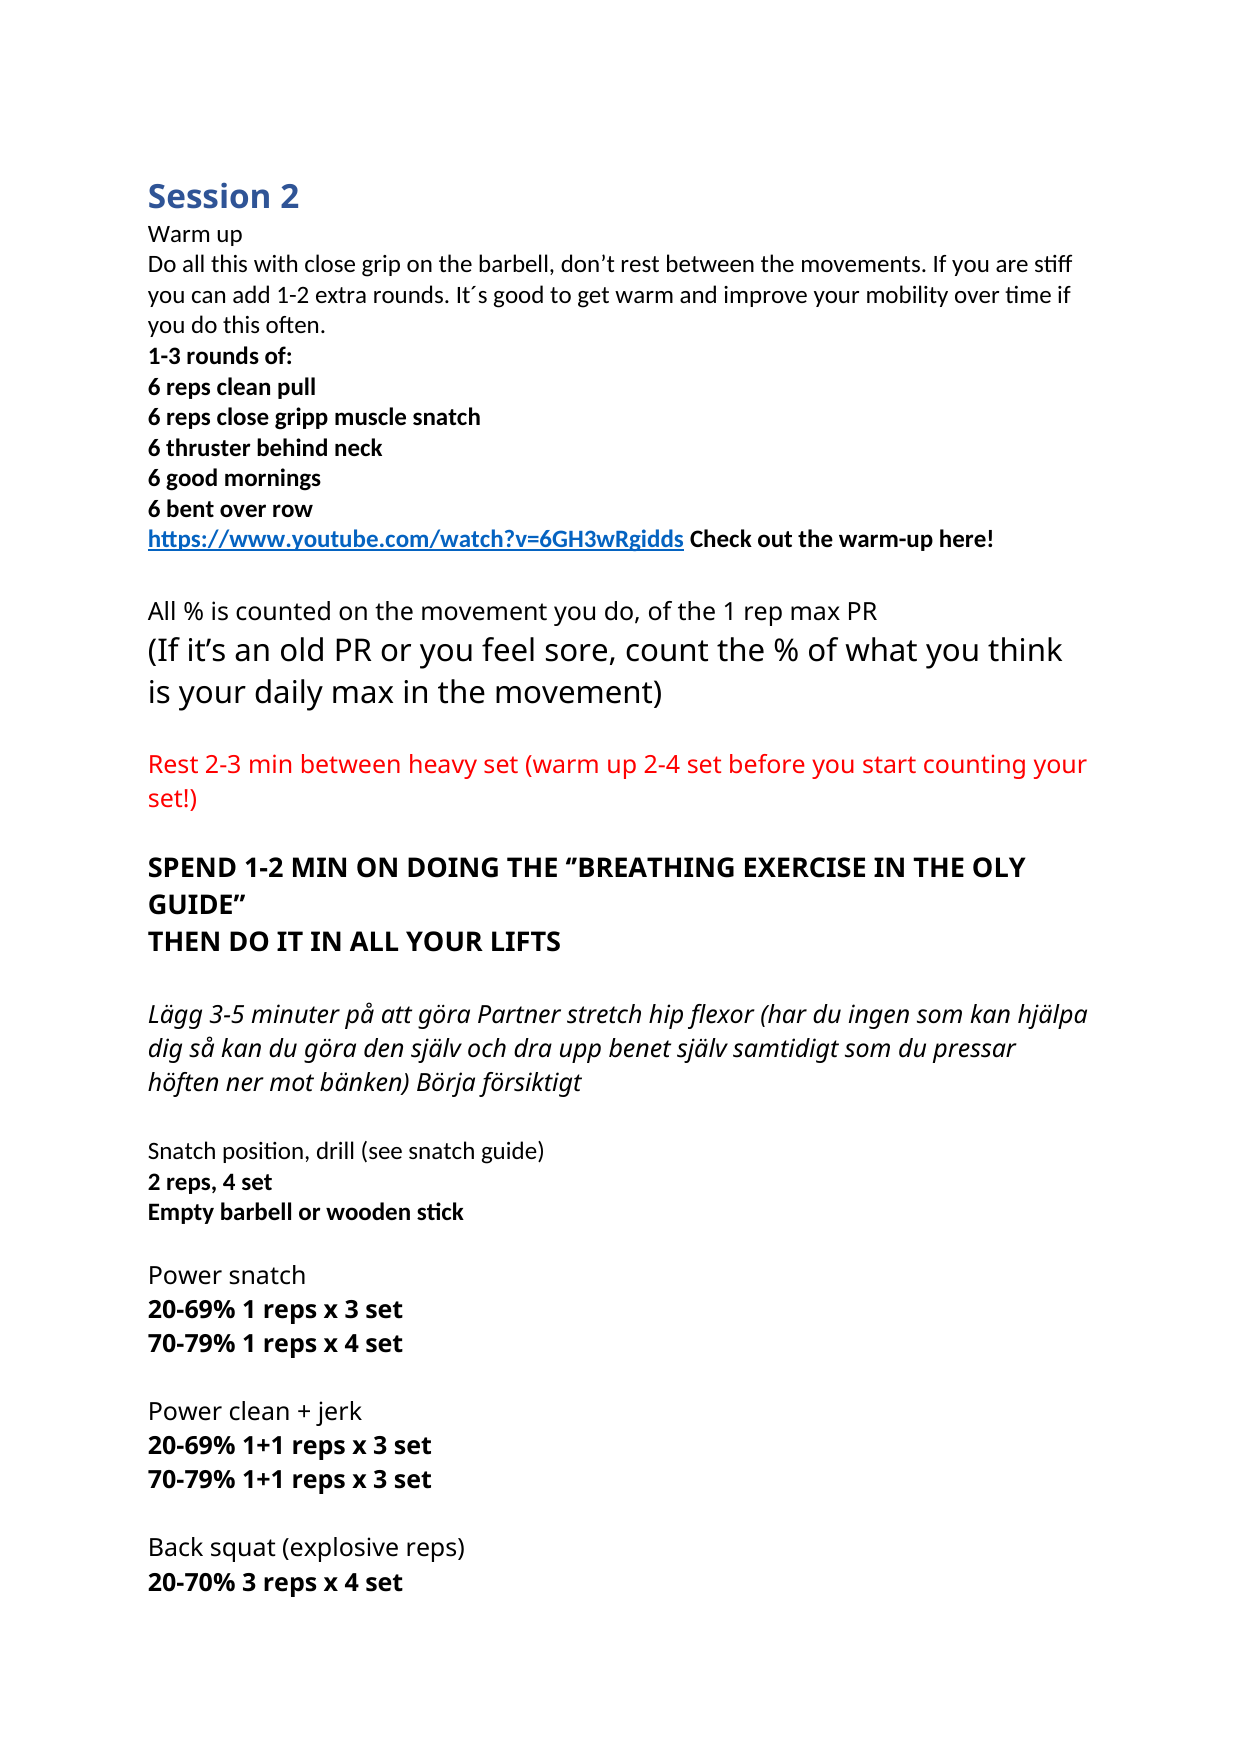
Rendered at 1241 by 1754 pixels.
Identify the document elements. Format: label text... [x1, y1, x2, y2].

subtitle Session 2 [148, 173, 1093, 218]
text Snatch position, drill (see snatch guide) [148, 1136, 1093, 1166]
text 1-3 rounds of: [148, 340, 1093, 371]
text 2 reps, 4 set [148, 1166, 1093, 1197]
text Warm up [148, 218, 1093, 248]
text 70-79% 1+1 reps x 3 set [148, 1462, 1093, 1496]
text Do all this with close grip on the barbell, don’t rest between the movements. If you are stiff you can add 1-2 extra rounds. It´s good to get warm and improve your mobility over time if you do this often. [148, 248, 1093, 340]
text 70-79% 1 reps x 4 set [148, 1326, 1093, 1360]
text 20-69% 1 reps x 3 set [148, 1292, 1093, 1326]
text Back squat (explosive reps) [148, 1530, 1093, 1564]
text Empty barbell or wooden stick [148, 1197, 1093, 1258]
text 6 bent over row [148, 493, 1093, 523]
text Power snatch [148, 1258, 1093, 1292]
text 20-69% 1+1 reps x 3 set [148, 1428, 1093, 1462]
text THEN DO IT IN ALL YOUR LIFTS [148, 923, 1093, 959]
text Power clean + jerk [148, 1394, 1093, 1428]
text 6 reps clean pull [148, 371, 1093, 401]
text 6 thruster behind neck [148, 432, 1093, 462]
text SPEND 1-2 MIN ON DOING THE ‘’BREATHING EXERCISE IN THE OLY GUIDE’’ [148, 849, 1093, 923]
text 6 reps close gripp muscle snatch [148, 401, 1093, 432]
text https://www.youtube.com/watch?v=6GH3wRgidds Check out the warm-up here! [148, 523, 1093, 554]
text 6 good mornings [148, 462, 1093, 493]
text All % is counted on the movement you do, of the 1 rep max PR (If it’s an old PR or you feel sore, count the % of what you think is your daily max in the movement) [148, 593, 1093, 713]
text Rest 2-3 min between heavy set (warm up 2-4 set before you start counting your set!) [148, 747, 1093, 815]
text Lägg 3-5 minuter på att göra Partner stretch hip flexor (har du ingen som kan hjälpa dig så kan du göra den själv och dra upp benet själv samtidigt som du pressar höften ner mot bänken) Börja försiktigt [148, 996, 1093, 1099]
text 20-70% 3 reps x 4 set [148, 1564, 1093, 1598]
